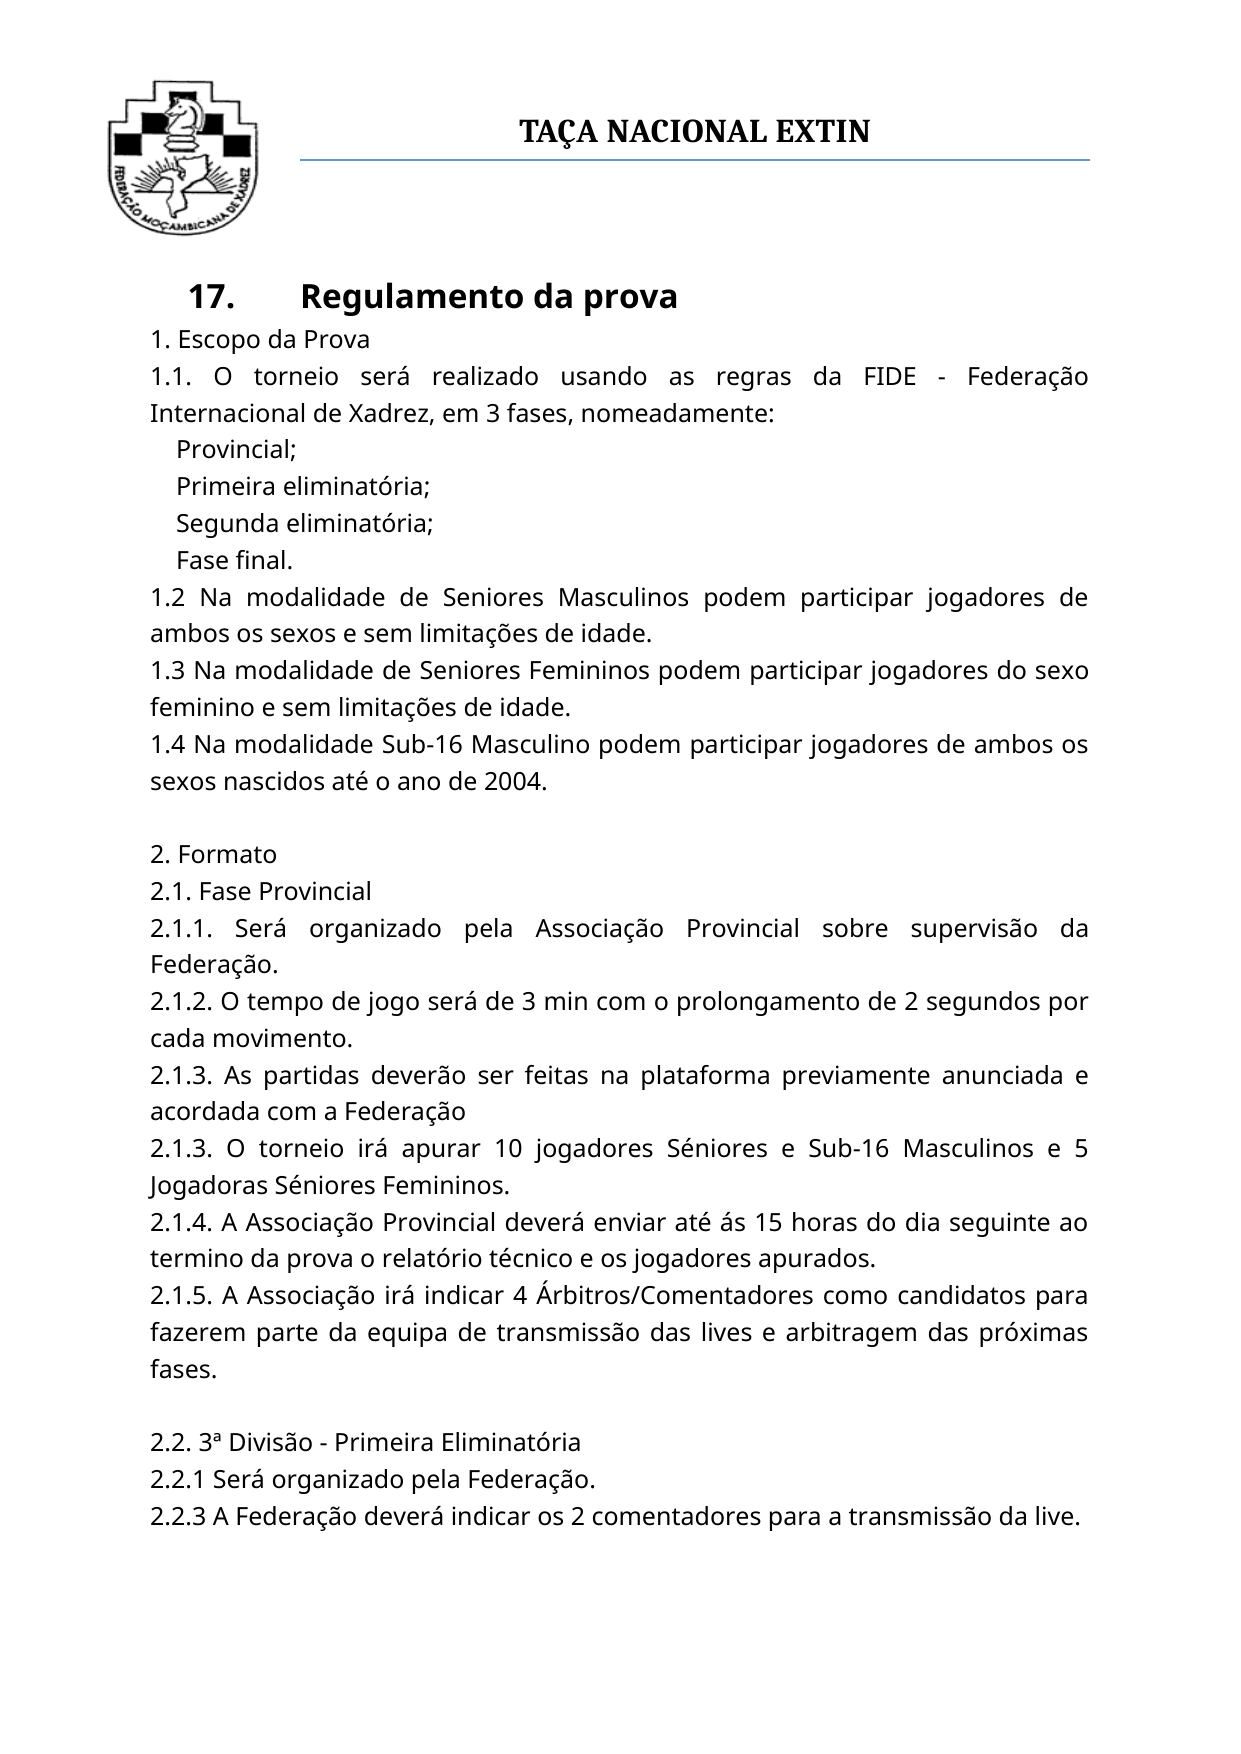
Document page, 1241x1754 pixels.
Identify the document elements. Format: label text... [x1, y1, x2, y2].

text 1. Escopo da Prova [150, 322, 1090, 356]
text Primeira eliminatória; [150, 469, 1090, 503]
text 1.4 Na modalidade Sub-16 Masculino podem participar jogadores de ambos os sexos nascidos até o ano de 2004. [150, 726, 1090, 797]
text 2. Formato [150, 837, 1090, 871]
text 2.1.3. As partidas deverão ser feitas na plataforma previamente anunciada e acordada com a Federação [150, 1057, 1090, 1128]
text 2.2.3 A Federação deverá indicar os 2 comentadores para a transmissão da live. [150, 1498, 1090, 1533]
text Segunda eliminatória; [150, 506, 1090, 540]
text 2.1. Fase Provincial [150, 873, 1090, 907]
text Provincial; [150, 432, 1090, 466]
text 2.1.4. A Associação Provincial deverá enviar até ás 15 horas do dia seguinte ao termino da prova o relatório técnico e os jogadores apurados. [150, 1204, 1090, 1275]
picture [103, 75, 263, 241]
text Fase final. [150, 542, 1090, 577]
text 1.1. O torneio será realizado usando as regras da FIDE - Federação Internacional de Xadrez, em 3 fases, nomeadamente: [150, 359, 1090, 429]
text 2.1.5. A Associação irá indicar 4 Árbitros/Comentadores como candidatos para fazerem parte da equipa de transmissão das lives e arbitragem das próximas fases. [150, 1278, 1090, 1386]
text 2.1.3. O torneio irá apurar 10 jogadores Séniores e Sub-16 Masculinos e 5 Jogadoras Séniores Femininos. [150, 1131, 1090, 1202]
text 2.1.1. Será organizado pela Associação Provincial sobre supervisão da Federação. [150, 910, 1090, 981]
text 1.2 Na modalidade de Seniores Masculinos podem participar jogadores de ambos os sexos e sem limitações de idade. [150, 579, 1090, 650]
text 1.3 Na modalidade de Seniores Femininos podem participar jogadores do sexo feminino e sem limitações de idade. [150, 653, 1090, 724]
text 2.2.1 Será organizado pela Federação. [150, 1462, 1090, 1496]
text 2.1.2. O tempo de jogo será de 3 min com o prolongamento de 2 segundos por cada movimento. [150, 984, 1090, 1054]
text 2.2. 3ª Divisão - Primeira Eliminatória [150, 1425, 1090, 1459]
subtitle Regulamento da prova [187, 273, 1090, 318]
